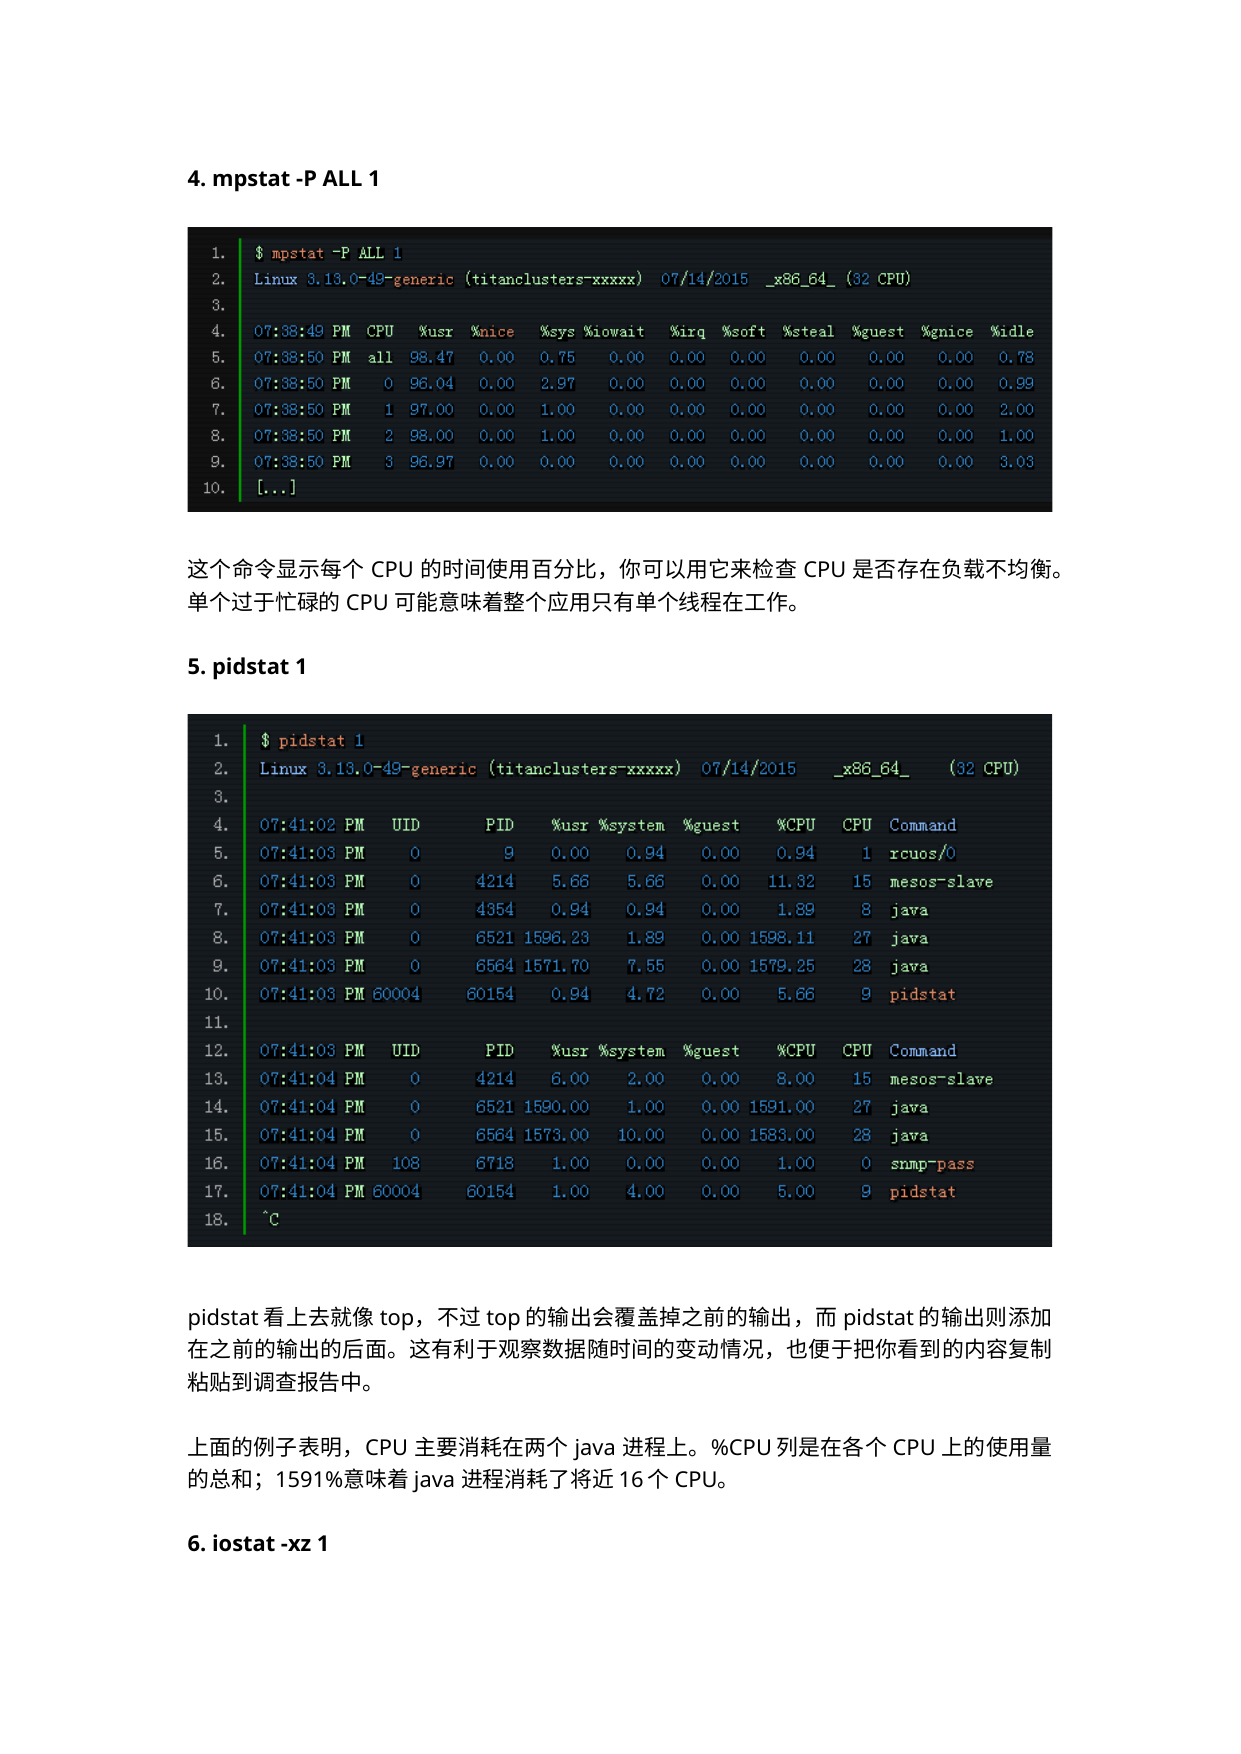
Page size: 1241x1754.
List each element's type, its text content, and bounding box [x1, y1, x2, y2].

text 6. iostat -xz 1 [187, 1527, 1053, 1559]
text 4. mpstat -P ALL 1 [187, 162, 1053, 194]
picture [187, 714, 1053, 1247]
text 5. pidstat 1 [187, 649, 1053, 682]
text 上面的例子表明，CPU 主要消耗在两个 java 进程上。%CPU列是在各个 CPU 上的使用量的总和；1591%意味着 java 进程消耗了将近16个 CPU。 [187, 1429, 1053, 1494]
text pidstat看上去就像top，不过top的输出会覆盖掉之前的输出，而pidstat的输出则添加在之前的输出的后面。这有利于观察数据随时间的变动情况，也便于把你看到的内容复制粘贴到调查报告中。 [187, 1299, 1053, 1397]
text 这个命令显示每个 CPU 的时间使用百分比，你可以用它来检查 CPU 是否存在负载不均衡。单个过于忙碌的 CPU 可能意味着整个应用只有单个线程在工作。 [187, 552, 1053, 617]
picture [187, 227, 1053, 512]
